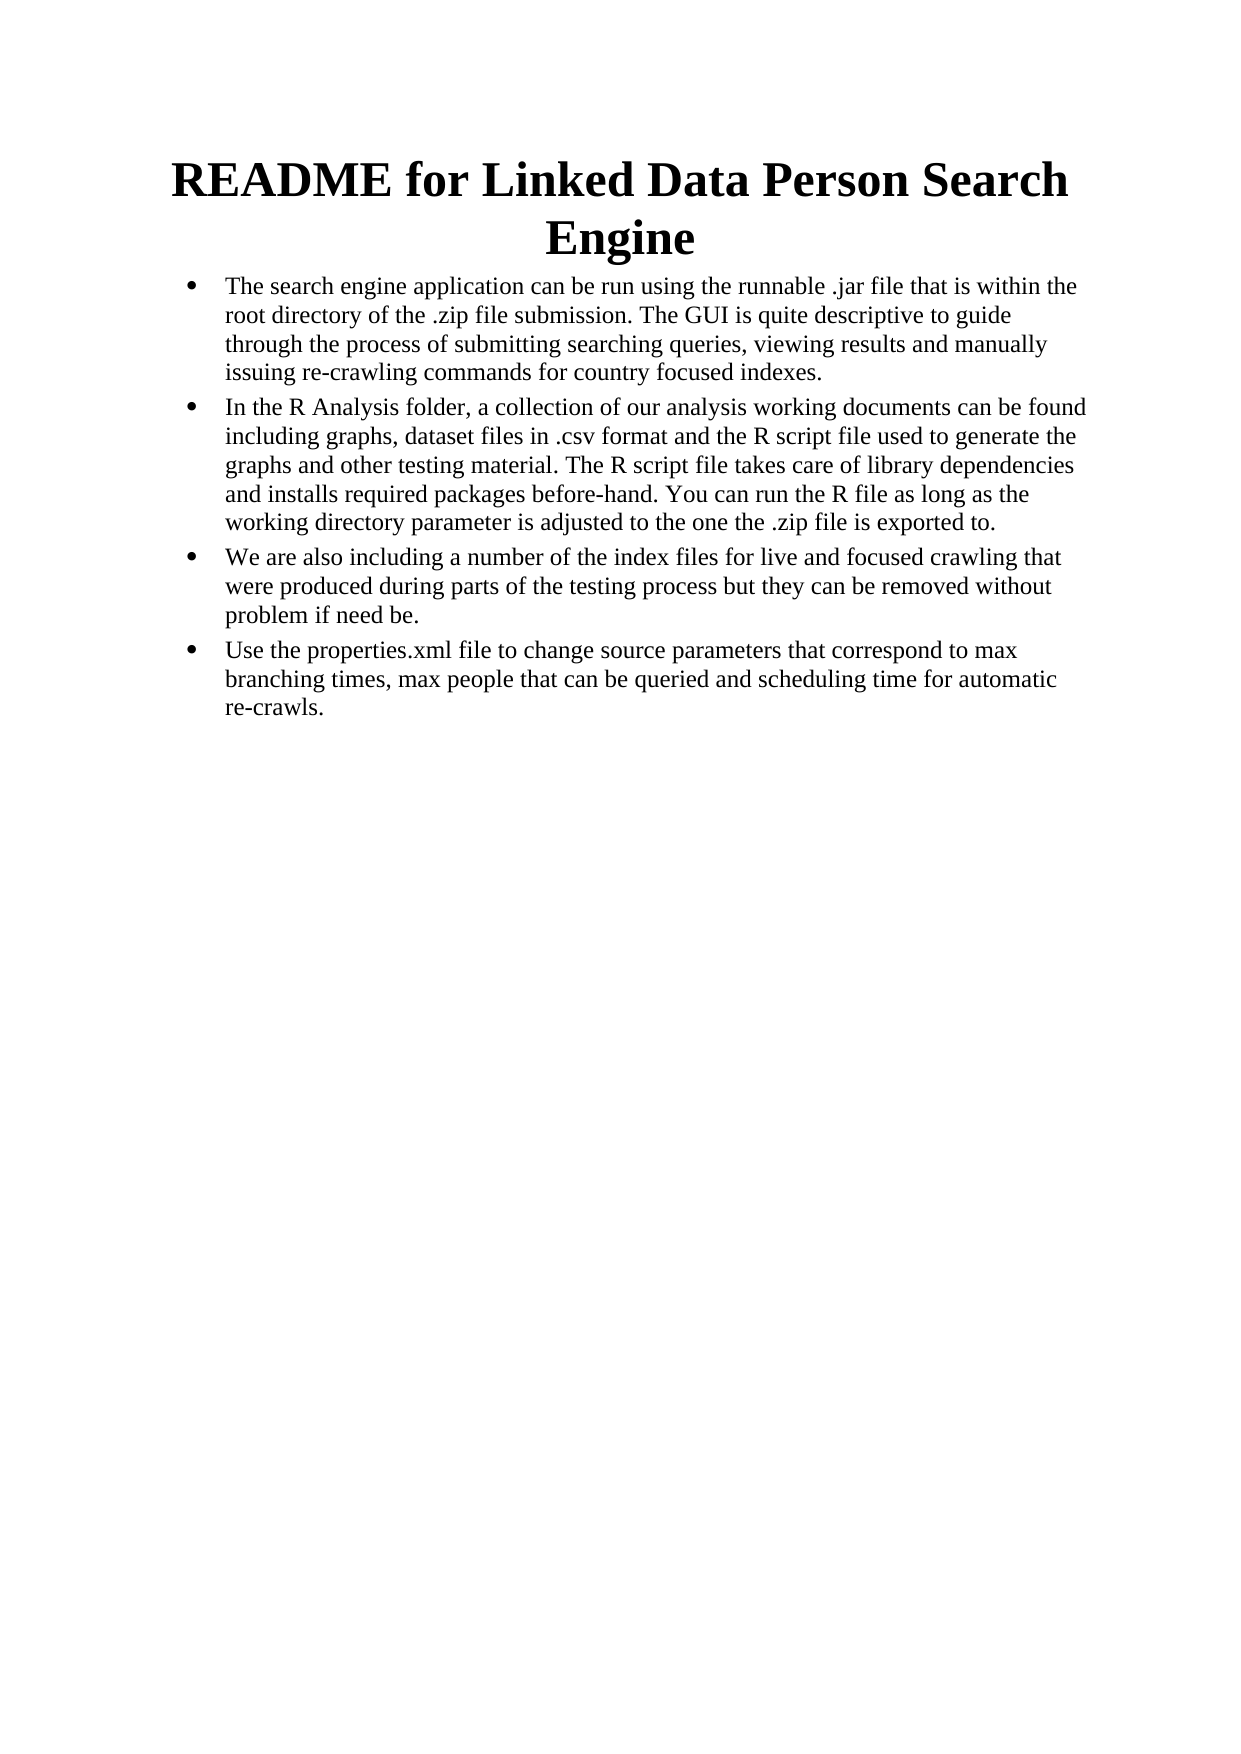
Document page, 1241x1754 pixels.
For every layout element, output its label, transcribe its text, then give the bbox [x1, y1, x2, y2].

title README for Linked Data Person Search Engine [150, 150, 1090, 265]
title Use the properties.xml file to change source parameters that correspond to max branching times, max people that can be queried and scheduling time for automatic re-crawls. [187, 635, 1090, 721]
title In the R Analysis folder, a collection of our analysis working documents can be found including graphs, dataset files in .csv format and the R script file used to generate the graphs and other testing material. The R script file takes care of library dependencies and installs required packages before-hand. You can run the R file as long as the working directory parameter is adjusted to the one the .zip file is exported to. [187, 392, 1090, 536]
title The search engine application can be run using the runnable .jar file that is within the root directory of the .zip file submission. The GUI is quite descriptive to guide through the process of submitting searching queries, viewing results and manually issuing re-crawling commands for country focused indexes. [187, 271, 1090, 386]
title We are also including a number of the index files for live and focused crawling that were produced during parts of the testing process but they can be removed without problem if need be. [187, 542, 1090, 629]
